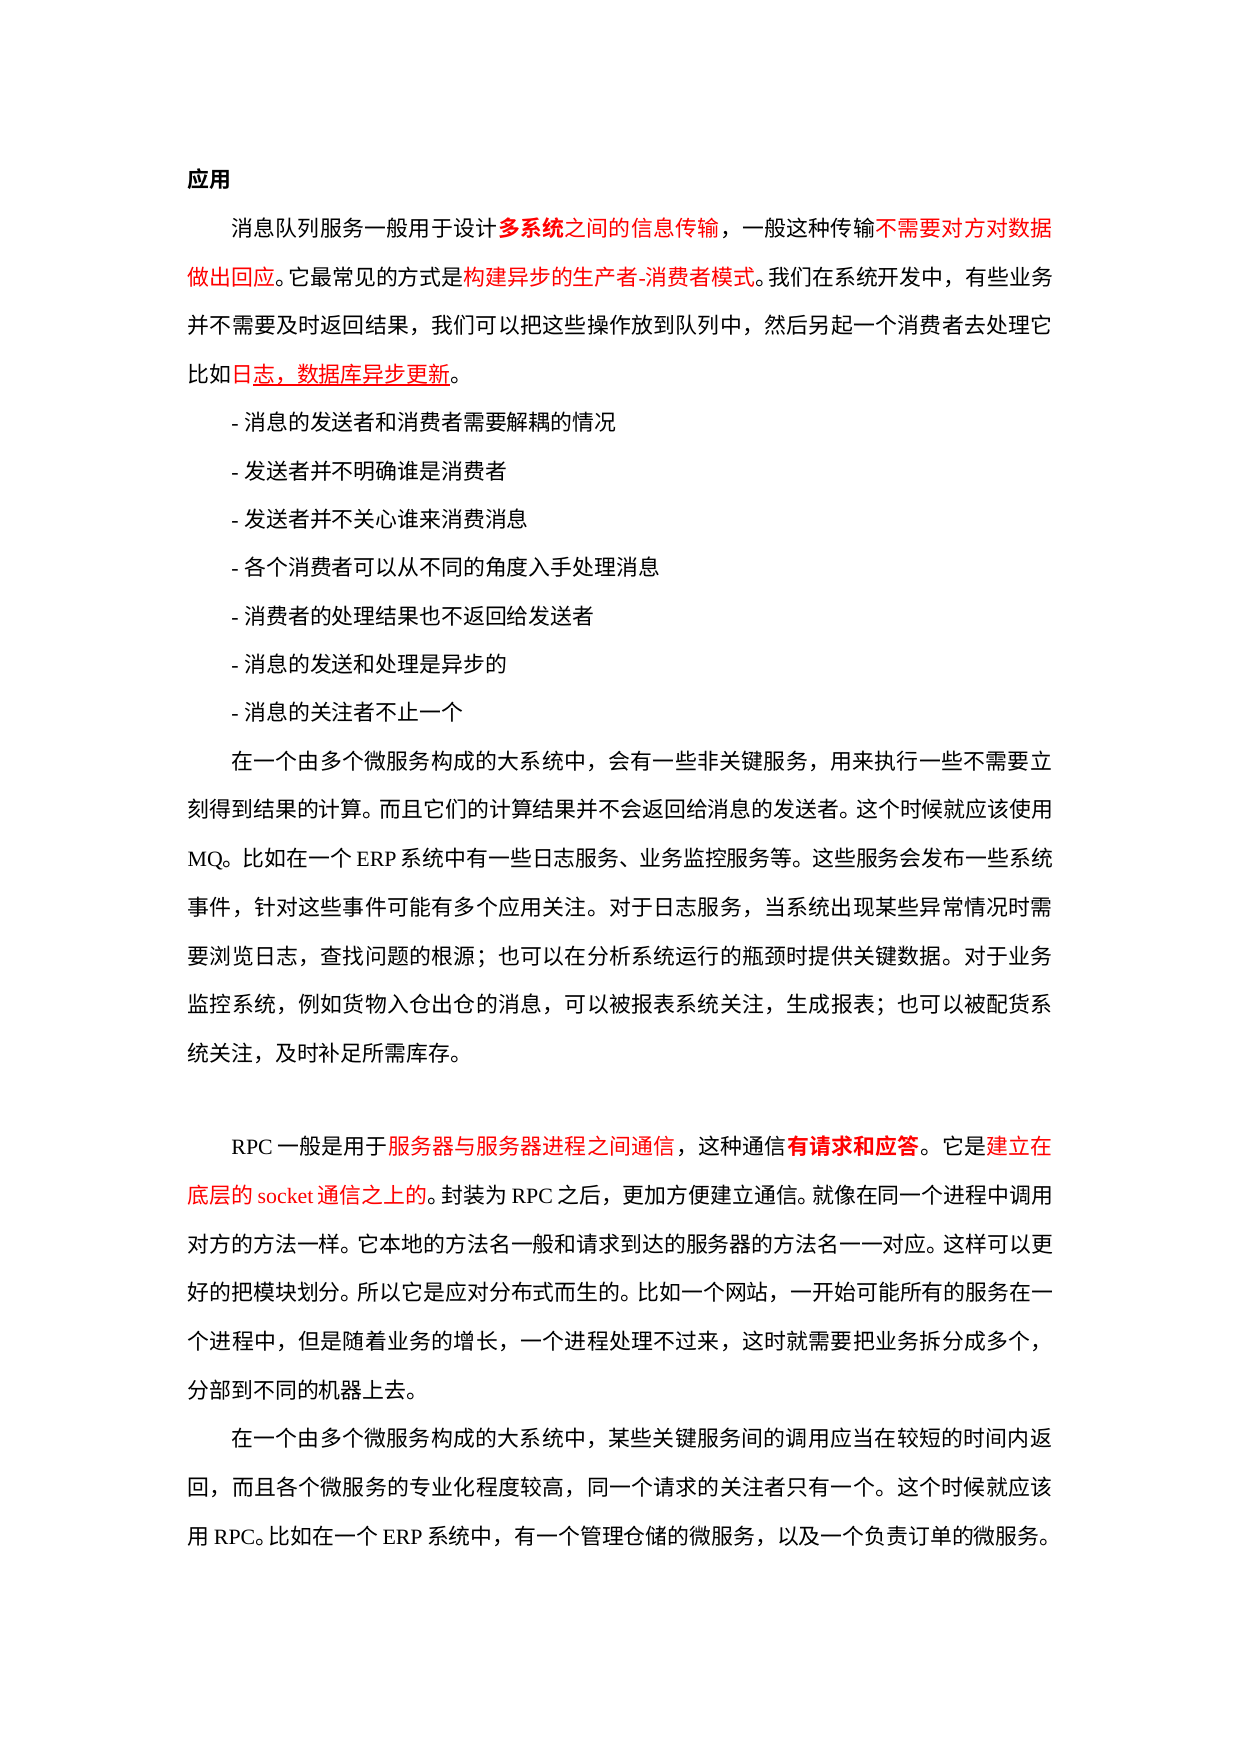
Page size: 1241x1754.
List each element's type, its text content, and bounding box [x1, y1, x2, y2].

text - 各个消费者可以从不同的角度入手处理消息 [187, 550, 1053, 582]
text - 消费者的处理结果也不返回给发送者 [187, 598, 1053, 631]
subtitle 应用 [187, 162, 1053, 194]
text - 发送者并不关心谁来消费消息 [187, 502, 1053, 534]
text - 消息的关注者不止一个 [187, 695, 1053, 727]
text - 消息的发送和处理是异步的 [187, 647, 1053, 679]
text - 消息的发送者和消费者需要解耦的情况 [187, 405, 1053, 437]
text RPC一般是用于服务器与服务器进程之间通信，这种通信有请求和应答。它是建立在底层的socket通信之上的。封装为RPC之后，更加方便建立通信。就像在同一个进程中调用对方的方法一样。它本地的方法名一般和请求到达的服务器的方法名一一对应。这样可以更好的把模块划分。所以它是应对分布式而生的。比如一个网站，一开始可能所有的服务在一个进程中，但是随着业务的增长，一个进程处理不过来，这时就需要把业务拆分成多个，分部到不同的机器上去。 [187, 1129, 1053, 1405]
text - 发送者并不明确谁是消费者 [187, 453, 1053, 486]
text 在一个由多个微服务构成的大系统中，会有一些非关键服务，用来执行一些不需要立刻得到结果的计算。而且它们的计算结果并不会返回给消息的发送者。这个时候就应该使用MQ。比如在一个ERP系统中有一些日志服务、业务监控服务等。这些服务会发布一些系统事件，针对这些事件可能有多个应用关注。对于日志服务，当系统出现某些异常情况时需要浏览日志，查找问题的根源；也可以在分析系统运行的瓶颈时提供关键数据。对于业务监控系统，例如货物入仓出仓的消息，可以被报表系统关注，生成报表；也可以被配货系统关注，及时补足所需库存。 [187, 743, 1053, 1068]
text 消息队列服务一般用于设计多系统之间的信息传输，一般这种传输不需要对方对数据做出回应。它最常见的方式是构建异步的生产者-消费者模式。我们在系统开发中，有些业务并不需要及时返回结果，我们可以把这些操作放到队列中，然后另起一个消费者去处理它。比如日志，数据库异步更新。 [187, 210, 1053, 389]
